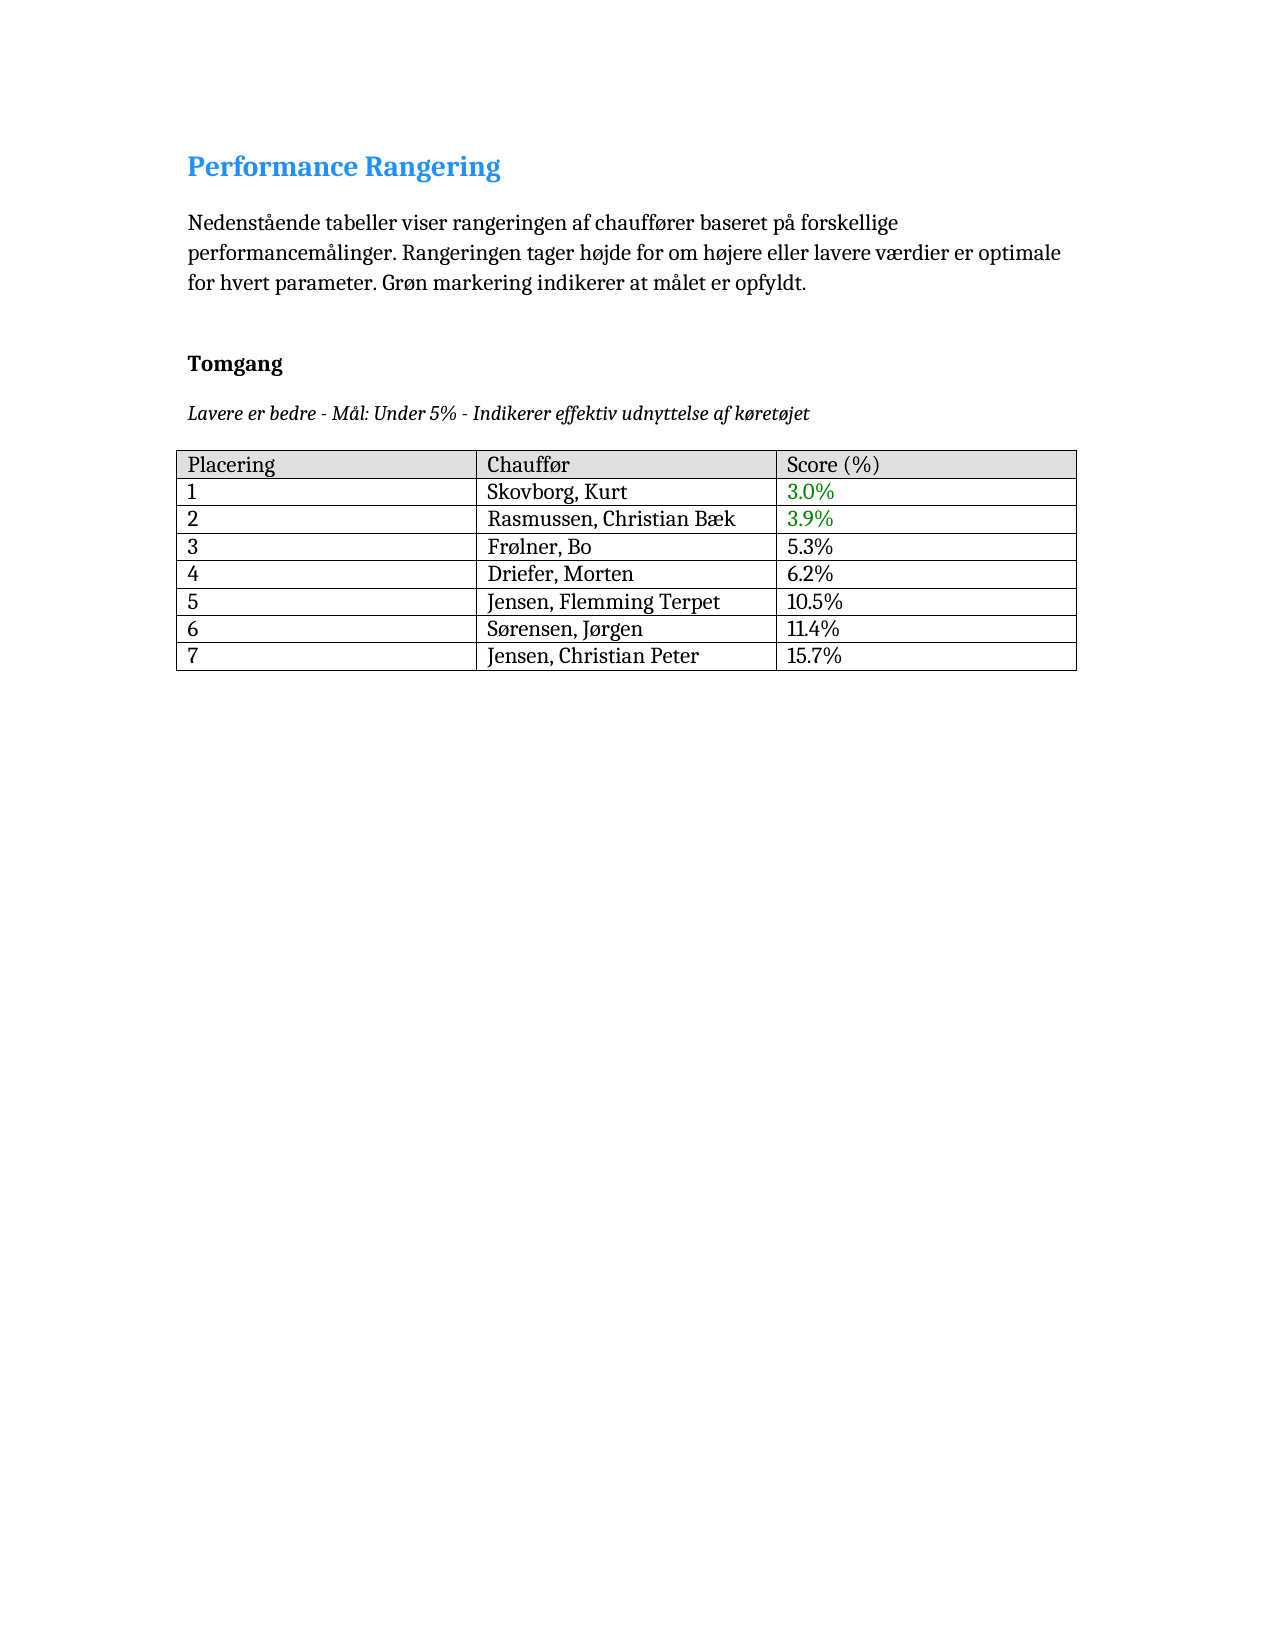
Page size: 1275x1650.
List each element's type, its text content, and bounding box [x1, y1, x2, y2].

text Lavere er bedre - Mål: Under 5% - Indikerer effektiv udnyttelse af køretøjet [187, 402, 1087, 426]
text Nedenstående tabeller viser rangeringen af chauffører baseret på forskellige performancemålinger. Rangeringen tager højde for om højere eller lavere værdier er optimale for hvert parameter. Grøn markering indikerer at målet er opfyldt. [187, 209, 1087, 296]
table_header Placering [177, 451, 476, 478]
table_cell Jensen, Christian Peter [477, 643, 776, 669]
table_cell Jensen, Flemming Terpet [477, 589, 776, 615]
table_cell 7 [177, 643, 476, 669]
table_cell 11.4% [777, 616, 1076, 642]
table_cell 1 [177, 479, 476, 505]
table_cell Rasmussen, Christian Bæk [477, 506, 776, 533]
table_header Score (%) [777, 451, 1076, 478]
table_cell Frølner, Bo [477, 534, 776, 560]
table_cell 3.9% [777, 506, 1076, 533]
table_header Chauffør [477, 451, 776, 478]
table_cell Driefer, Morten [477, 561, 776, 587]
table_cell 6.2% [777, 561, 1076, 587]
table_cell 15.7% [777, 643, 1076, 669]
table_cell Skovborg, Kurt [477, 479, 776, 505]
table_cell 5 [177, 589, 476, 615]
table_cell 3.0% [777, 479, 1076, 505]
table_cell 3 [177, 534, 476, 560]
table_cell 2 [177, 506, 476, 533]
table_cell Sørensen, Jørgen [477, 616, 776, 642]
table_cell 5.3% [777, 534, 1076, 560]
table_cell 4 [177, 561, 476, 587]
table_cell 6 [177, 616, 476, 642]
table_cell 10.5% [777, 589, 1076, 615]
text Tomgang [187, 321, 1087, 377]
text Performance Rangering [187, 150, 1087, 183]
